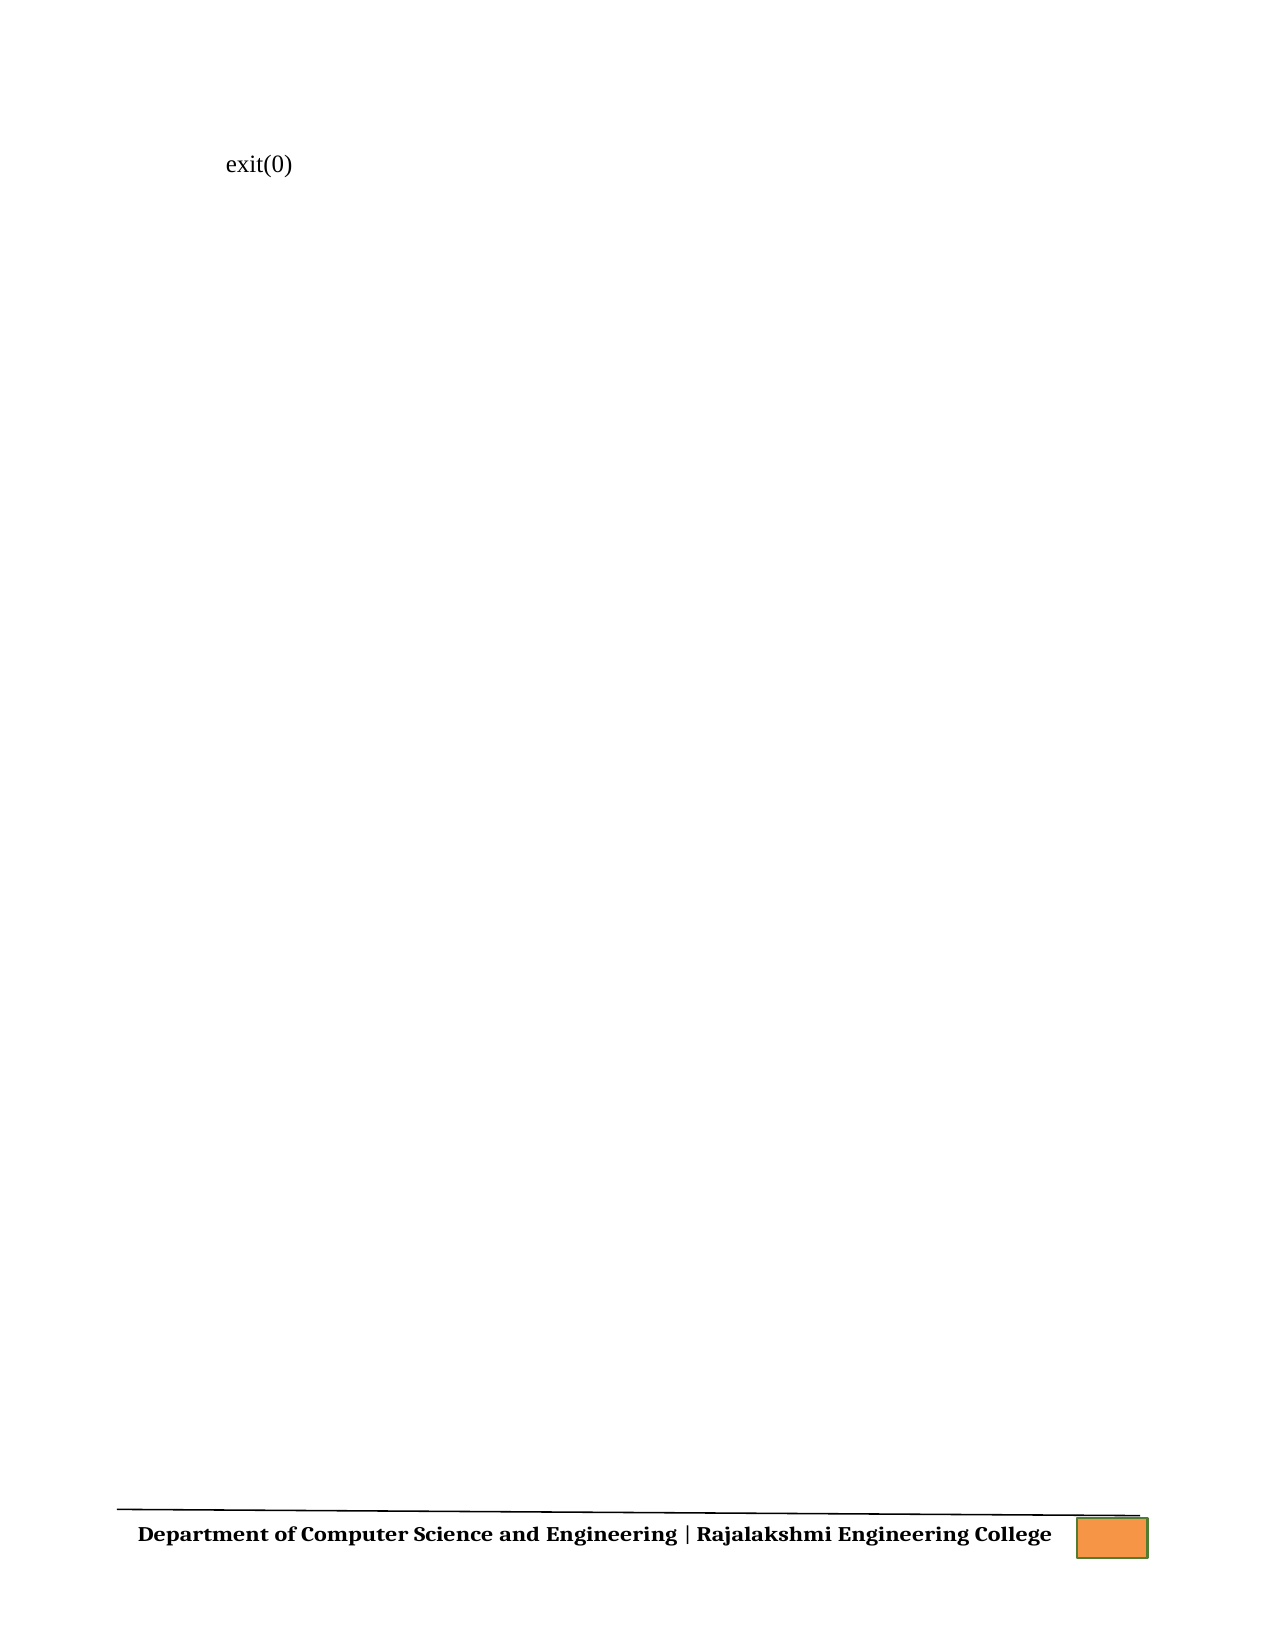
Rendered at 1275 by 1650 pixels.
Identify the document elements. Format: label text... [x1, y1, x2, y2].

text exit(0) [226, 149, 1204, 178]
